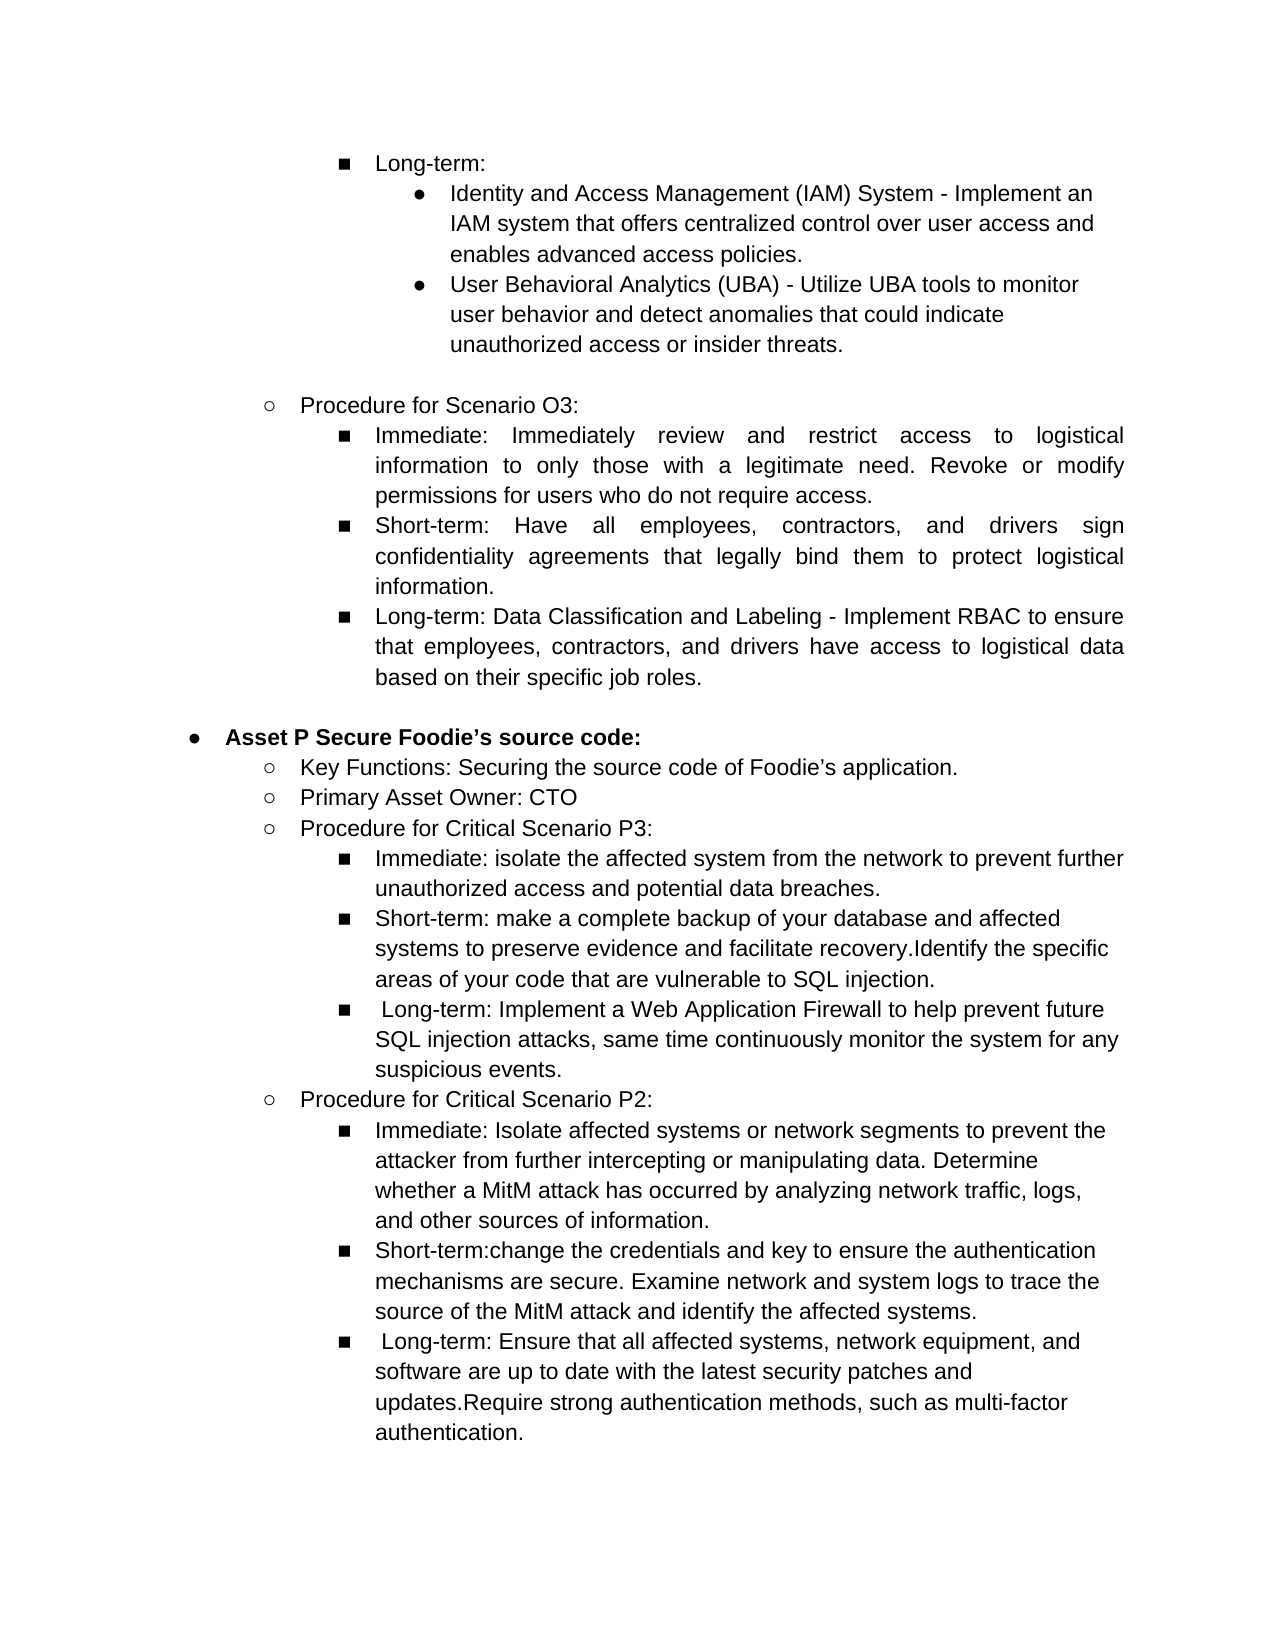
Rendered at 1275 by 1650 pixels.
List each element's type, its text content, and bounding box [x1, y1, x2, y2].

list Procedure for Critical Scenario P2: [262, 1086, 1125, 1113]
list Procedure for Scenario O3: [262, 392, 1125, 418]
list Key Functions: Securing the source code of Foodie’s application. [262, 754, 1125, 781]
list Long-term: [337, 150, 1125, 176]
list Immediate: Isolate affected systems or network segments to prevent the attacker from further intercepting or manipulating data. Determine whether a MitM attack has occurred by analyzing network traffic, logs, and other sources of information. [337, 1117, 1125, 1234]
list Long-term: Implement a Web Application Firewall to help prevent future SQL injection attacks, same time continuously monitor the system for any suspicious events. [337, 996, 1125, 1083]
list Immediate: isolate the affected system from the network to prevent further unauthorized access and potential data breaches. [337, 845, 1125, 901]
list Short-term:change the credentials and key to ensure the authentication mechanisms are secure. Examine network and system logs to trace the source of the MitM attack and identify the affected systems. [337, 1237, 1125, 1324]
list Identity and Access Management (IAM) System - Implement an IAM system that offers centralized control over user access and enables advanced access policies. [412, 180, 1125, 267]
list Short-term: Have all employees, contractors, and drivers sign confidentiality agreements that legally bind them to protect logistical information. [337, 512, 1125, 599]
list User Behavioral Analytics (UBA) - Utilize UBA tools to monitor user behavior and detect anomalies that could indicate unauthorized access or insider threats. [412, 271, 1125, 358]
list Short-term: make a complete backup of your database and affected systems to preserve evidence and facilitate recovery.Identify the specific areas of your code that are vulnerable to SQL injection. [337, 905, 1125, 992]
list Immediate: Immediately review and restrict access to logistical information to only those with a legitimate need. Revoke or modify permissions for users who do not require access. [337, 422, 1125, 509]
list Long-term: Ensure that all affected systems, network equipment, and software are up to date with the latest security patches and updates.Require strong authentication methods, such as multi-factor authentication. [337, 1328, 1125, 1445]
list Asset P Secure Foodie’s source code: [187, 724, 1125, 750]
list Long-term: Data Classification and Labeling - Implement RBAC to ensure that employees, contractors, and drivers have access to logistical data based on their specific job roles. [337, 603, 1125, 690]
list Primary Asset Owner: CTO [262, 784, 1125, 811]
list Procedure for Critical Scenario P3: [262, 814, 1125, 841]
